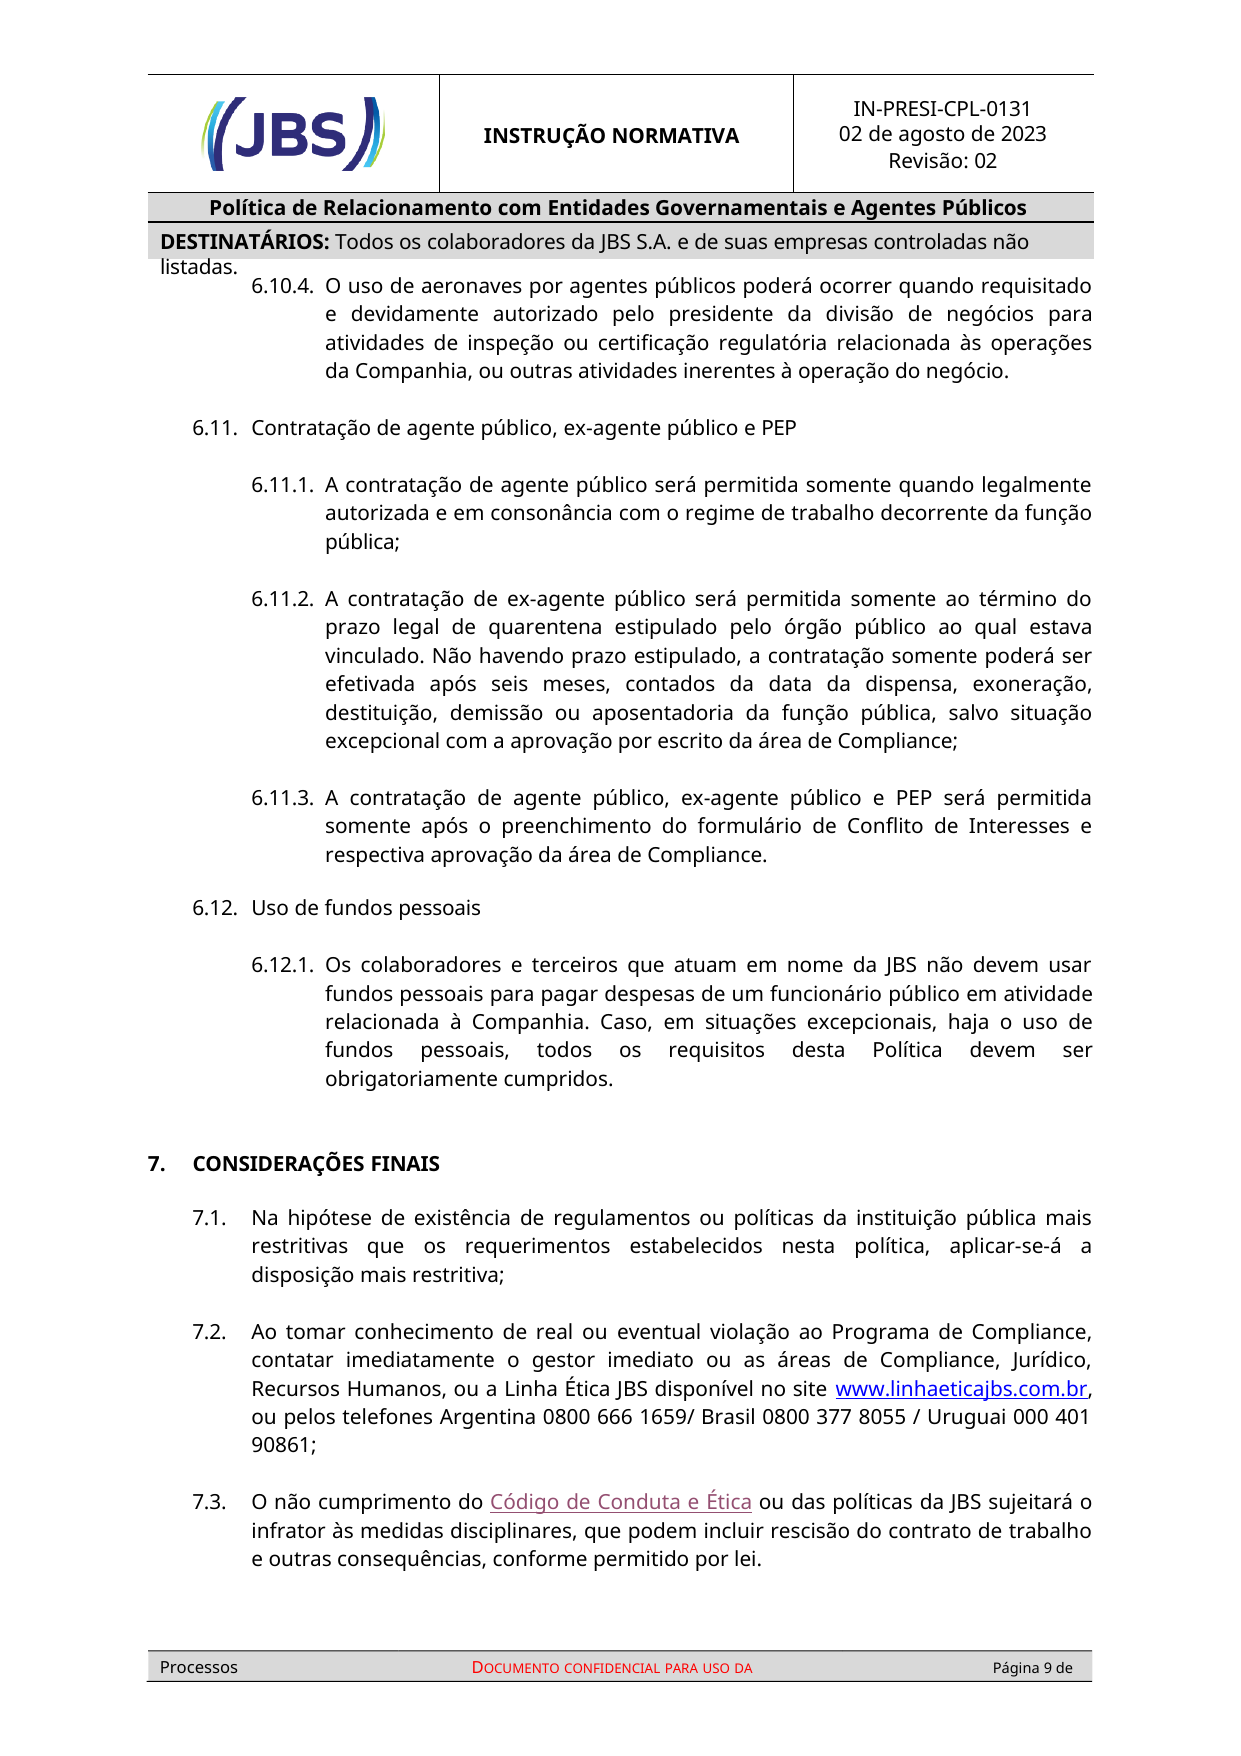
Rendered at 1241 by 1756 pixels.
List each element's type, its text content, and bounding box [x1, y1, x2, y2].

list A contratação de ex-agente público será permitida somente ao término do prazo legal de quarentena estipulado pelo órgão público ao qual estava vinculado. Não havendo prazo estipulado, a contratação somente poderá ser efetivada após seis meses, contados da data da dispensa, exoneração, destituição, demissão ou aposentadoria da função pública, salvo situação excepcional com a aprovação por escrito da área de Compliance; [251, 584, 1093, 754]
list O não cumprimento do Código de Conduta e Ética ou das políticas da JBS sujeitará o infrator às medidas disciplinares, que podem incluir rescisão do contrato de trabalho e outras consequências, conforme permitido por lei. [192, 1487, 1093, 1573]
list O uso de aeronaves por agentes públicos poderá ocorrer quando requisitado e devidamente autorizado pelo presidente da divisão de negócios para atividades de inspeção ou certificação regulatória relacionada às operações da Companhia, ou outras atividades inerentes à operação do negócio. [251, 271, 1093, 385]
picture [201, 97, 385, 171]
list Na hipótese de existência de regulamentos ou políticas da instituição pública mais restritivas que os requerimentos estabelecidos nesta política, aplicar-se-á a disposição mais restritiva; [192, 1203, 1092, 1288]
list A contratação de agente público será permitida somente quando legalmente autorizada e em consonância com o regime de trabalho decorrente da função pública; [251, 470, 1093, 555]
list Uso de fundos pessoais [192, 893, 1105, 922]
subtitle CONSIDERAÇÕES FINAIS [148, 1149, 1105, 1178]
list Os colaboradores e terceiros que atuam em nome da JBS não devem usar fundos pessoais para pagar despesas de um funcionário público em atividade relacionada à Companhia. Caso, em situações excepcionais, haja o uso de fundos pessoais, todos os requisitos desta Política devem ser obrigatoriamente cumpridos. [251, 950, 1093, 1092]
list Contratação de agente público, ex-agente público e PEP [192, 413, 1105, 442]
list A contratação de agente público, ex-agente público e PEP será permitida somente após o preenchimento do formulário de Conflito de Interesses e respectiva aprovação da área de Compliance. [251, 783, 1093, 868]
list Ao tomar conhecimento de real ou eventual violação ao Programa de Compliance, contatar imediatamente o gestor imediato ou as áreas de Compliance, Jurídico, Recursos Humanos, ou a Linha Ética JBS disponível no site www.linhaeticajbs.com.br, ou pelos telefones Argentina 0800 666 1659/ Brasil 0800 377 8055 / Uruguai 000 401 90861; [192, 1317, 1093, 1459]
